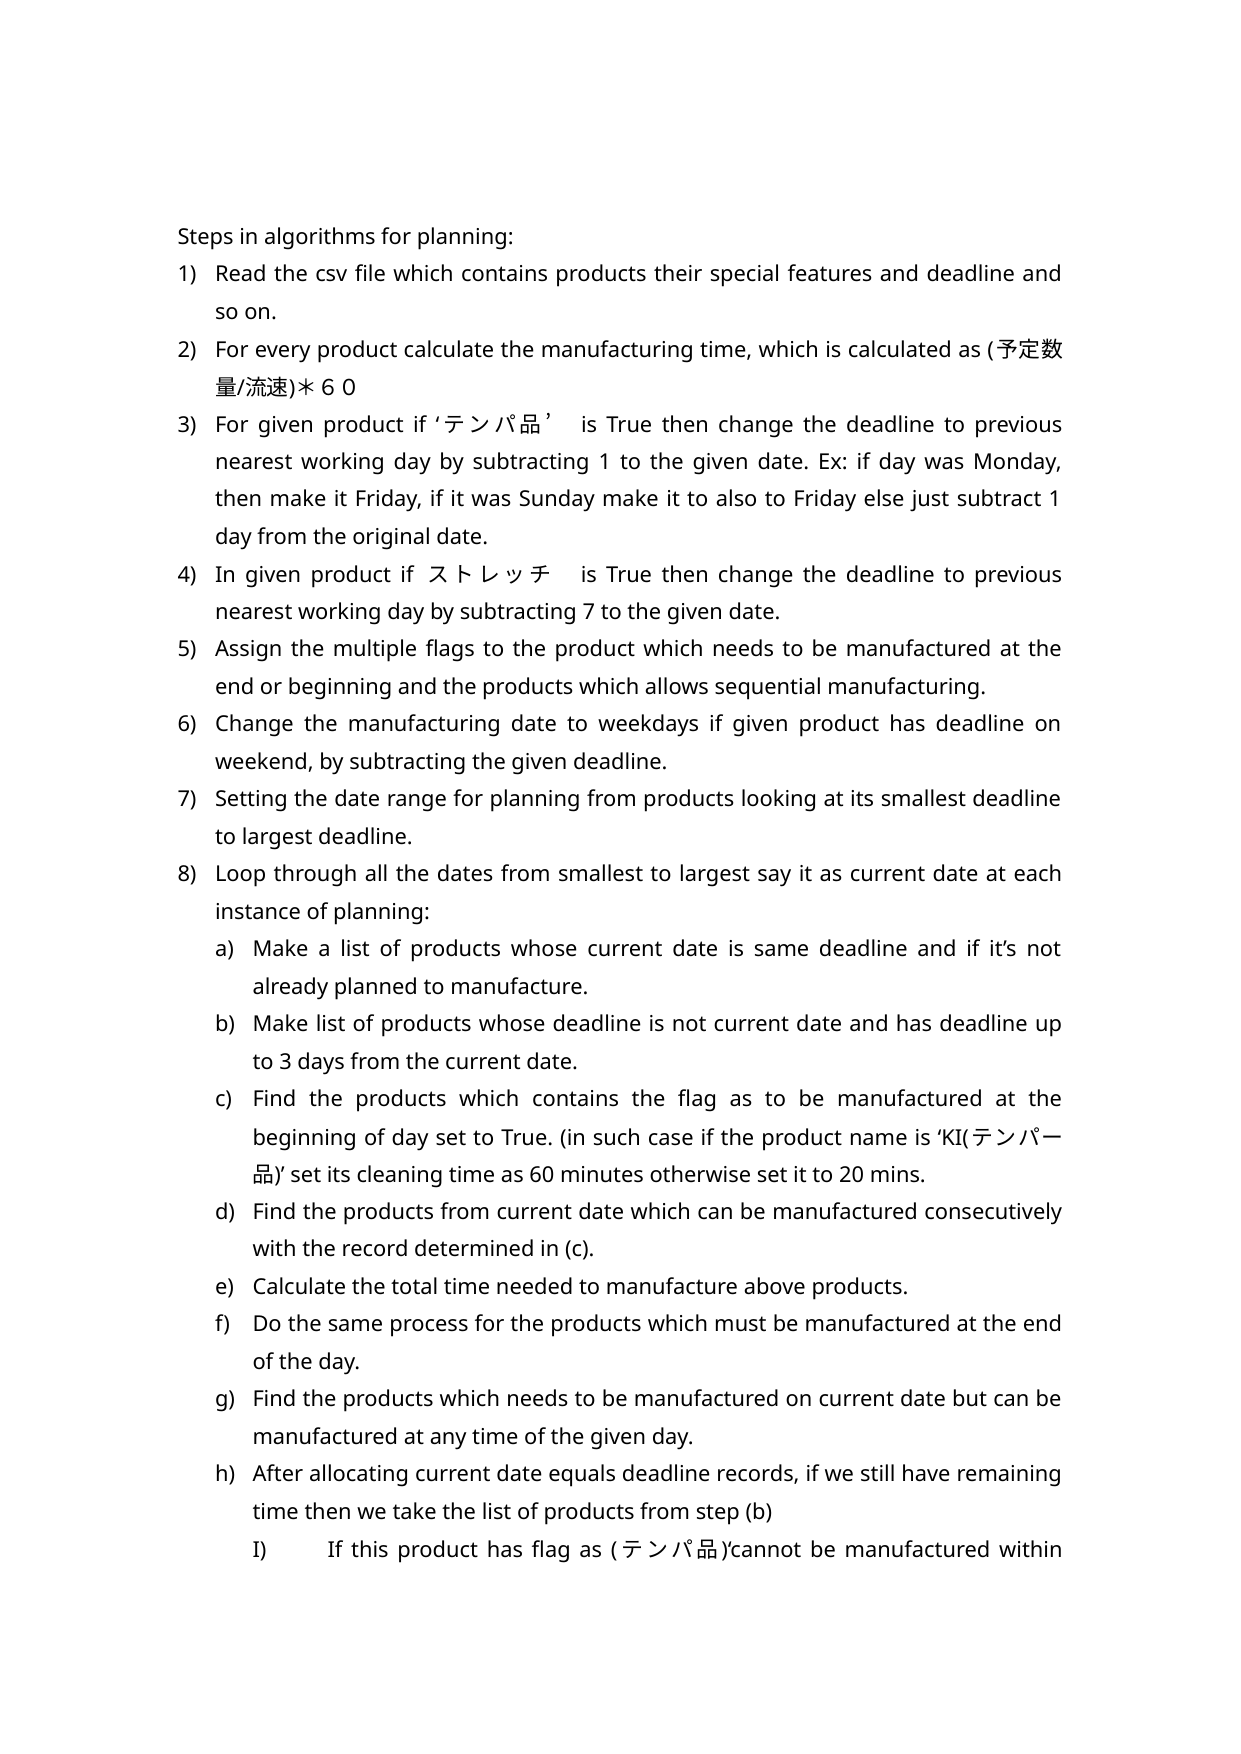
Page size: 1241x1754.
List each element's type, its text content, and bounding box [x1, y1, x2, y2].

list Loop through all the dates from smallest to largest say it as current date at each instance of planning: [177, 854, 1063, 929]
list Make list of products whose deadline is not current date and has deadline up to 3 days from the current date. [215, 1004, 1063, 1079]
list For given product if ‘テンパ品’ is True then change the deadline to previous nearest working day by subtracting 1 to the given date. Ex: if day was Monday, then make it Friday, if it was Sunday make it to also to Friday else just subtract 1 day from the original date. [177, 404, 1063, 554]
list Assign the multiple flags to the product which needs to be manufactured at the end or beginning and the products which allows sequential manufacturing. [177, 629, 1063, 704]
list Change the manufacturing date to weekdays if given product has deadline on weekend, by subtracting the given deadline. [177, 704, 1063, 779]
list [252, 1529, 1063, 1567]
list Do the same process for the products which must be manufactured at the end of the day. [215, 1304, 1063, 1379]
list Setting the date range for planning from products looking at its smallest deadline to largest deadline. [177, 779, 1063, 854]
list In given product if ストレッチ is True then change the deadline to previous nearest working day by subtracting 7 to the given date. [177, 554, 1063, 629]
text Steps in algorithms for planning: [177, 217, 1063, 254]
list Read the csv file which contains products their special features and deadline and so on. [177, 254, 1063, 329]
list Find the products which contains the flag as to be manufactured at the beginning of day set to True. (in such case if the product name is ‘KI(テンパー品)’ set its cleaning time as 60 minutes otherwise set it to 20 mins. [215, 1079, 1063, 1192]
list Find the products from current date which can be manufactured consecutively with the record determined in (c). [215, 1192, 1063, 1267]
list Find the products which needs to be manufactured on current date but can be manufactured at any time of the given day. [215, 1379, 1063, 1454]
list Make a list of products whose current date is same deadline and if it’s not already planned to manufacture. [215, 929, 1063, 1004]
list After allocating current date equals deadline records, if we still have remaining time then we take the list of products from step (b) [215, 1454, 1063, 1529]
list For every product calculate the manufacturing time, which is calculated as (予定数量/流速)＊６０ [177, 329, 1063, 404]
list Calculate the total time needed to manufacture above products. [215, 1267, 1063, 1304]
